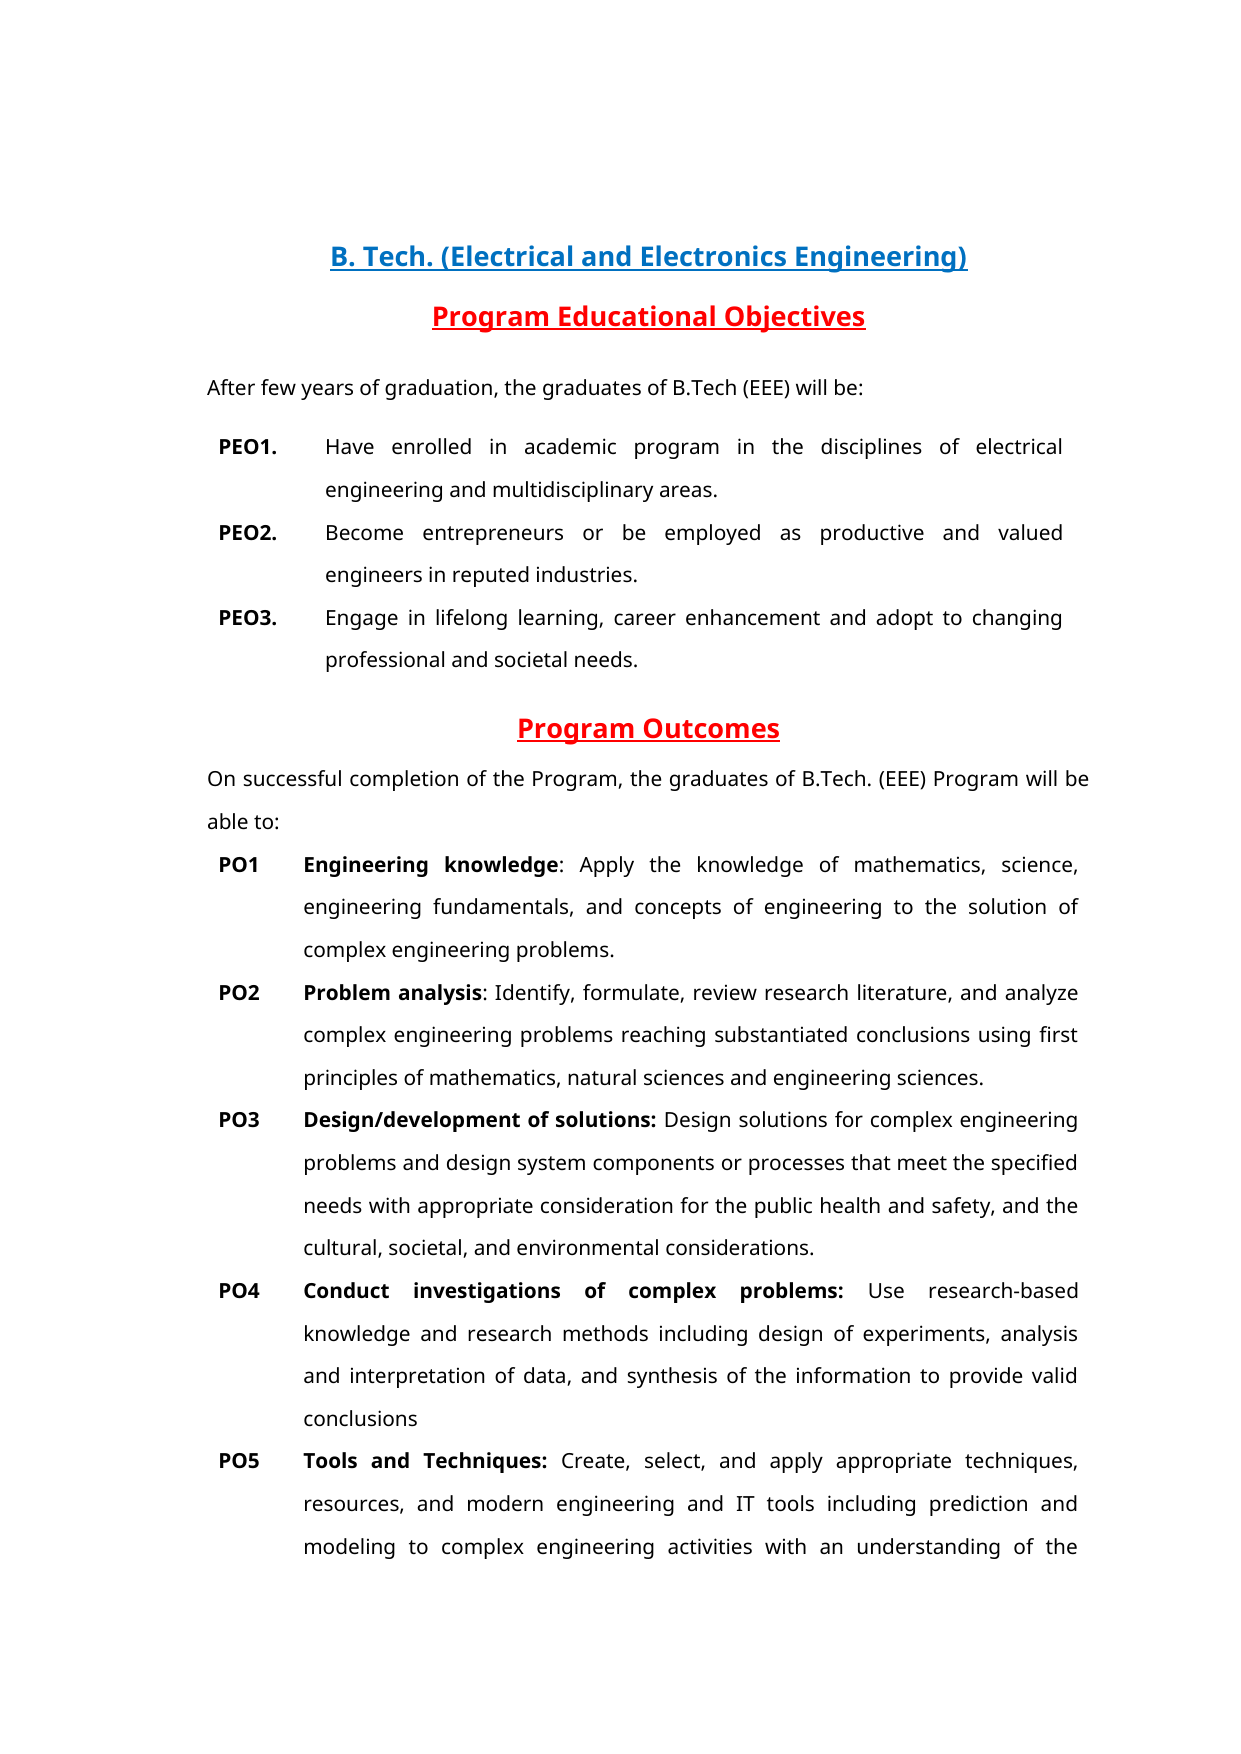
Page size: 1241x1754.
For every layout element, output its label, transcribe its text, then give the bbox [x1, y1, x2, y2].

text On successful completion of the Program, the graduates of B.Tech. (EEE) Program will be able to: [207, 764, 1090, 836]
table_header Engineering knowledge: Apply the knowledge of mathematics, science, engineering fundamentals, and concepts of engineering to the solution of complex engineering problems. [292, 850, 1090, 978]
table_header PO1 [207, 850, 292, 978]
table_cell Become entrepreneurs or be employed as productive and valued engineers in reputed industries. [314, 518, 1090, 603]
subtitle Program Outcomes [207, 709, 1090, 746]
table_cell PEO3. [207, 603, 314, 688]
table_cell PO4 [207, 1276, 292, 1447]
subtitle B. Tech. (Electrical and Electronics Engineering) [207, 237, 1090, 274]
table_cell Problem analysis: Identify, formulate, review research literature, and analyze complex engineering problems reaching substantiated conclusions using first principles of mathematics, natural sciences and engineering sciences. [292, 978, 1090, 1106]
table_cell PO3 [207, 1106, 292, 1276]
table_cell Design/development of solutions: Design solutions for complex engineering problems and design system components or processes that meet the specified needs with appropriate consideration for the public health and safety, and the cultural, societal, and environmental considerations. [292, 1106, 1090, 1276]
table_cell Engage in lifelong learning, career enhancement and adopt to changing professional and societal needs. [314, 603, 1090, 688]
table_cell PO2 [207, 978, 292, 1106]
table_cell PO5 [207, 1447, 292, 1560]
table_cell Conduct investigations of complex problems: Use research-based knowledge and research methods including design of experiments, analysis and interpretation of data, and synthesis of the information to provide valid conclusions [292, 1276, 1090, 1447]
text After few years of graduation, the graduates of B.Tech (EEE) will be: [207, 373, 1075, 402]
subtitle Program Educational Objectives [207, 297, 1090, 334]
table_cell PEO2. [207, 518, 314, 603]
table_header Have enrolled in academic program in the disciplines of electrical engineering and multidisciplinary areas. [314, 433, 1090, 518]
table_header PEO1. [207, 433, 314, 518]
